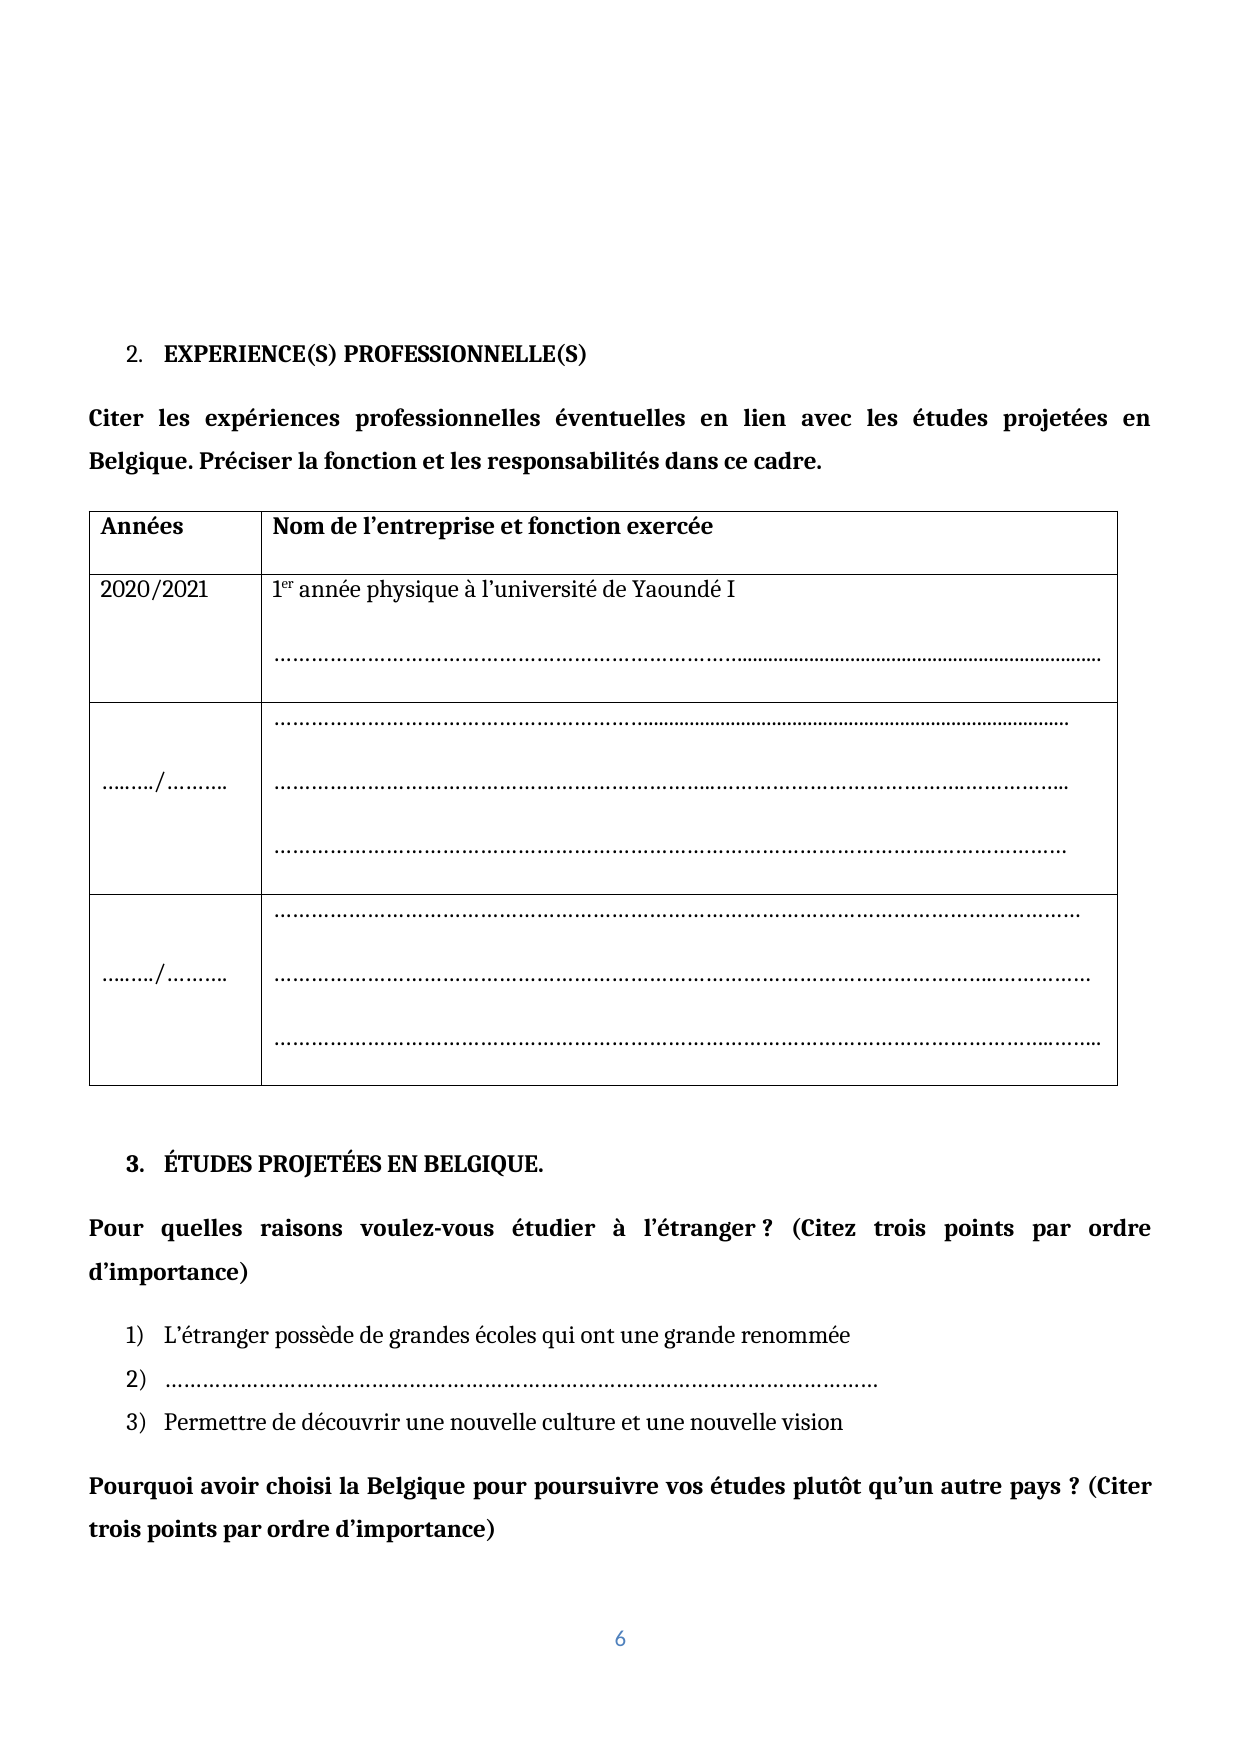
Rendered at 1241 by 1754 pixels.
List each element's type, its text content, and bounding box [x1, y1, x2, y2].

list …………………………………………………………………………………………………… [126, 1364, 1152, 1393]
table_cell …..…./………. [90, 895, 261, 1085]
list EXPERIENCE(S) PROFESSIONNELLE(S) [126, 339, 1152, 368]
table_cell 1er année physique à l’université de Yaoundé I …………………………………………………………………...................................................................... [262, 575, 1117, 702]
text Pour quelles raisons voulez-vous étudier à l’étranger ? (Citez trois points par ordre d’importance) [89, 1214, 1152, 1286]
table_cell 2020/2021 [90, 575, 261, 702]
text Pourquoi avoir choisi la Belgique pour poursuivre vos études plutôt qu’un autre pays ? (Citer trois points par ordre d’importance) [89, 1472, 1152, 1543]
list Permettre de découvrir une nouvelle culture et une nouvelle vision [126, 1408, 1152, 1436]
table_header Nom de l’entreprise et fonction exercée [262, 512, 1117, 574]
list L’étranger possède de grandes écoles qui ont une grande renommée [126, 1321, 1152, 1350]
list ÉTUDES PROJETÉES EN BELGIQUE. [126, 1150, 1152, 1179]
table_cell …………………………………………………….................................................................................. ……………………………………………………………..………………………………….…………….. …………………………………………………………………………………………….………………… [262, 703, 1117, 894]
table_cell …..…./………. [90, 703, 261, 894]
table_cell ………………………………………………………………………………………………………………… ……………………………………………………………………………………………………..…………… ……………………………………………………………………………………………………………..…….. [262, 895, 1117, 1085]
table_header Années [90, 512, 261, 574]
text Citer les expériences professionnelles éventuelles en lien avec les études projetées en Belgique. Préciser la fonction et les responsabilités dans ce cadre. [89, 403, 1152, 475]
